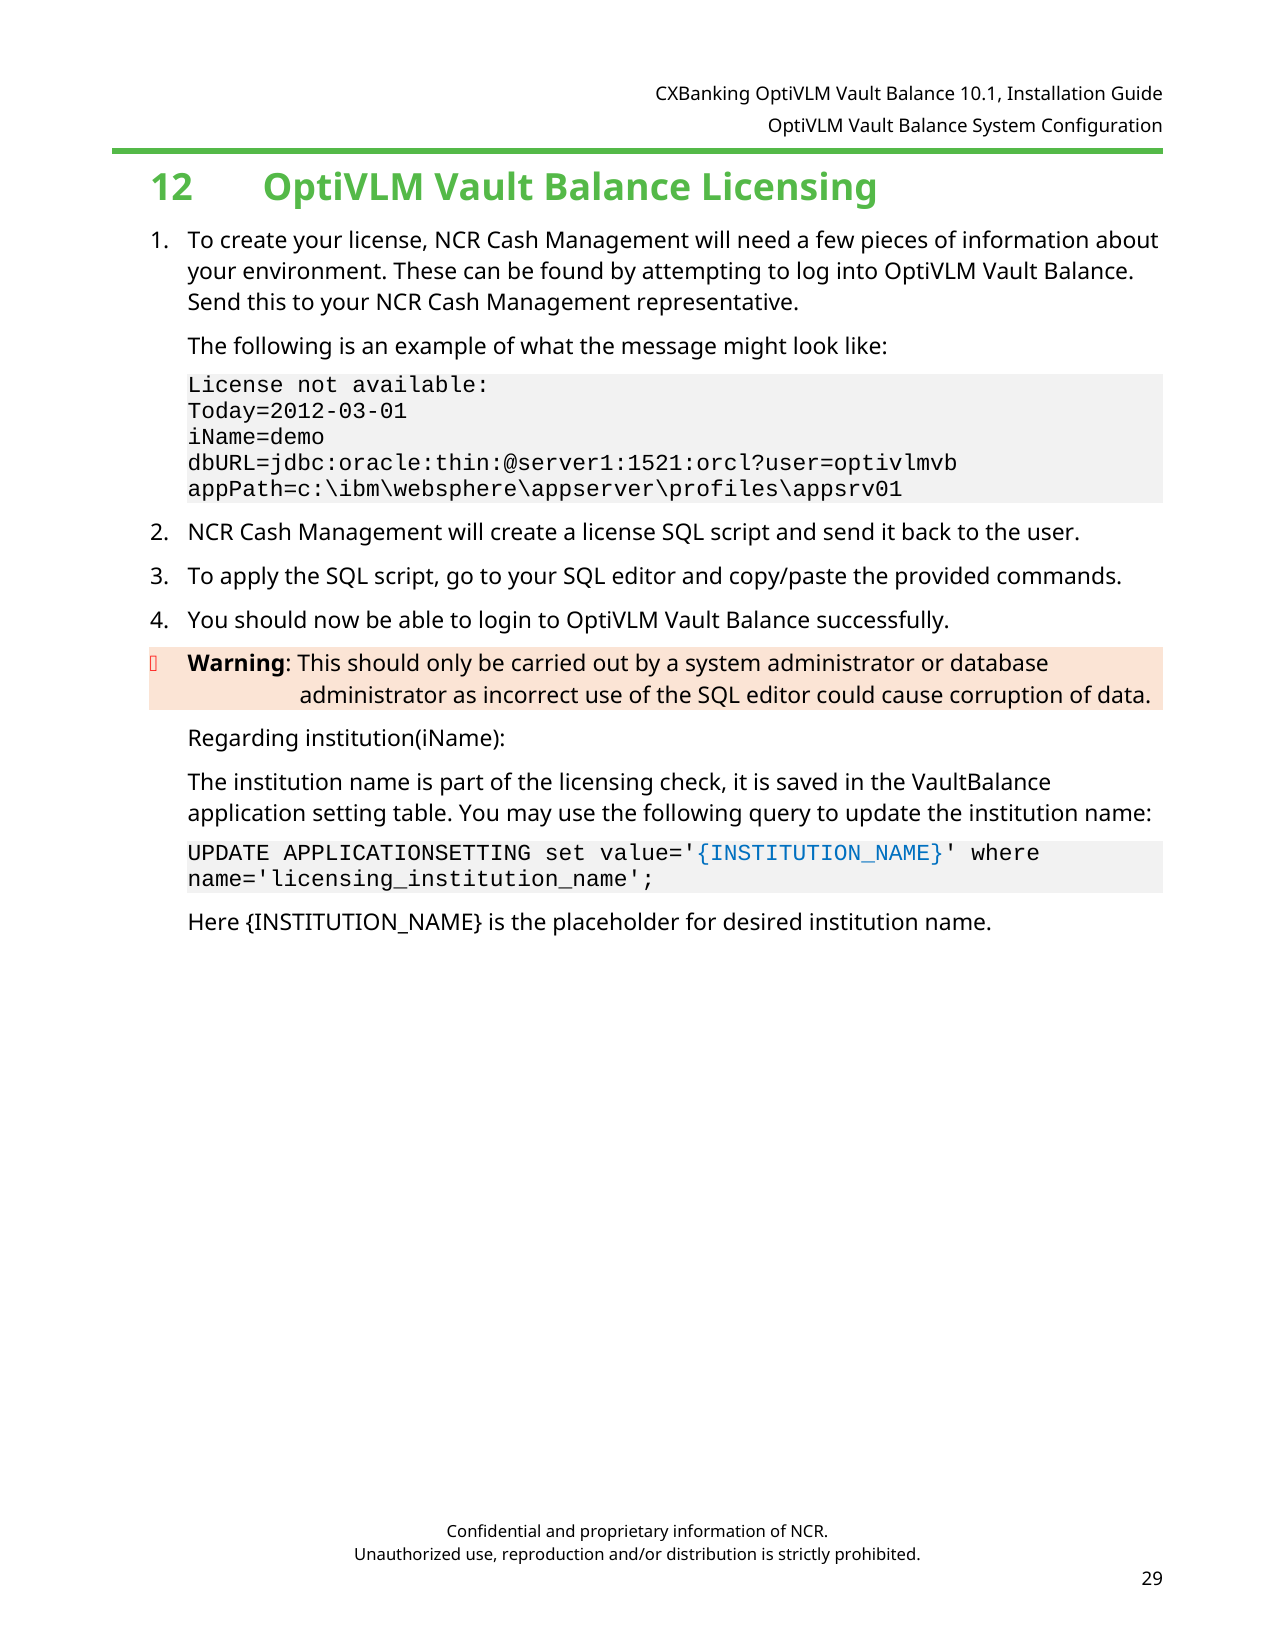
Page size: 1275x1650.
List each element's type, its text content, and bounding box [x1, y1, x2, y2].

text appPath=c:\ibm\websphere\appserver\profiles\appsrv01 [187, 478, 1163, 503]
text The following is an example of what the message might look like: [187, 330, 1163, 361]
subtitle OptiVLM Vault Balance Licensing [150, 160, 1163, 211]
text Today=2012-03-01 [187, 400, 1163, 426]
text Here {INSTITUTION_NAME} is the placeholder for desired institution name. [187, 905, 1163, 937]
list To create your license, NCR Cash Management will need a few pieces of information about your environment. These can be found by attempting to log into OptiVLM Vault Balance. Send this to your NCR Cash Management representative. [150, 224, 1163, 318]
list NCR Cash Management will create a license SQL script and send it back to the user. [150, 516, 1163, 547]
text iName=demo [187, 426, 1163, 452]
text Regarding institution(iName): [187, 722, 1163, 753]
text dbURL=jdbc:oracle:thin:@server1:1521:orcl?user=optivlmvb [187, 452, 1163, 478]
text UPDATE APPLICATIONSETTING set value='{INSTITUTION_NAME}' where name='licensing_institution_name'; [187, 841, 1163, 893]
text License not available: [187, 374, 1163, 400]
list You should now be able to login to OptiVLM Vault Balance successfully. [150, 603, 1163, 635]
text Warning: This should only be carried out by a system administrator or database administrator as incorrect use of the SQL editor could cause corruption of data. [149, 647, 1163, 710]
list To apply the SQL script, go to your SQL editor and copy/paste the provided commands. [150, 560, 1163, 591]
text The institution name is part of the licensing check, it is saved in the VaultBalance application setting table. You may use the following query to update the institution name: [187, 766, 1163, 828]
